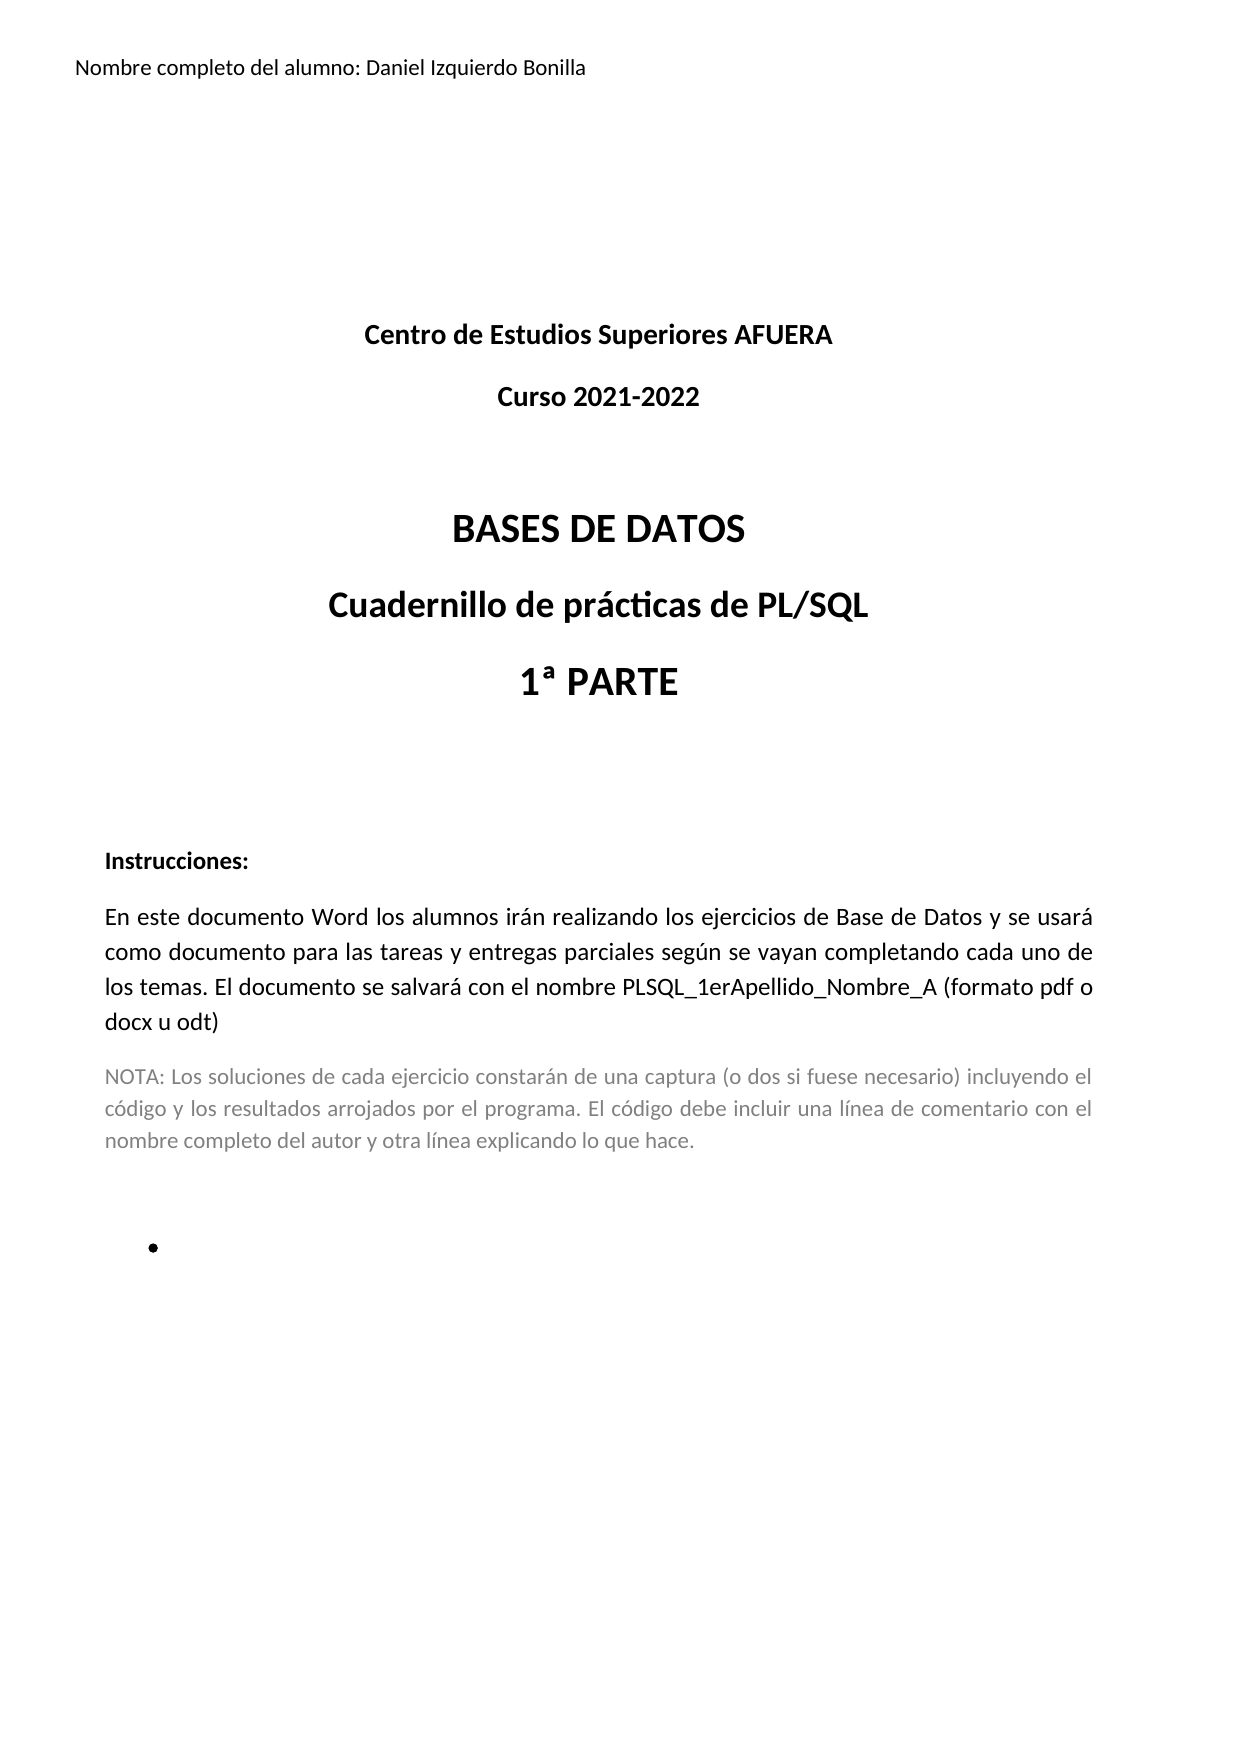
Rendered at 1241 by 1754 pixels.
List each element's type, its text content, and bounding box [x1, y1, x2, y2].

text En este documento Word los alumnos irán realizando los ejercicios de Base de Datos y se usará como documento para las tareas y entregas parciales según se vayan completando cada uno de los temas. El documento se salvará con el nombre PLSQL_1erApellido_Nombre_A (formato pdf o docx u odt) [104, 901, 1095, 1037]
text 1ª PARTE [75, 654, 1122, 705]
text NOTA: Los soluciones de cada ejercicio constarán de una captura (o dos si fuese necesario) incluyendo el código y los resultados arrojados por el programa. El código debe incluir una línea de comentario con el nombre completo del autor y otra línea explicando lo que hace. [104, 1062, 1095, 1154]
text Cuadernillo de prácticas de PL/SQL [75, 581, 1122, 627]
text Curso 2021-2022 [75, 378, 1122, 414]
text BASES DE DATOS [75, 502, 1122, 552]
text Instrucciones: [104, 845, 1095, 876]
text Centro de Estudios Superiores AFUERA [75, 316, 1122, 352]
